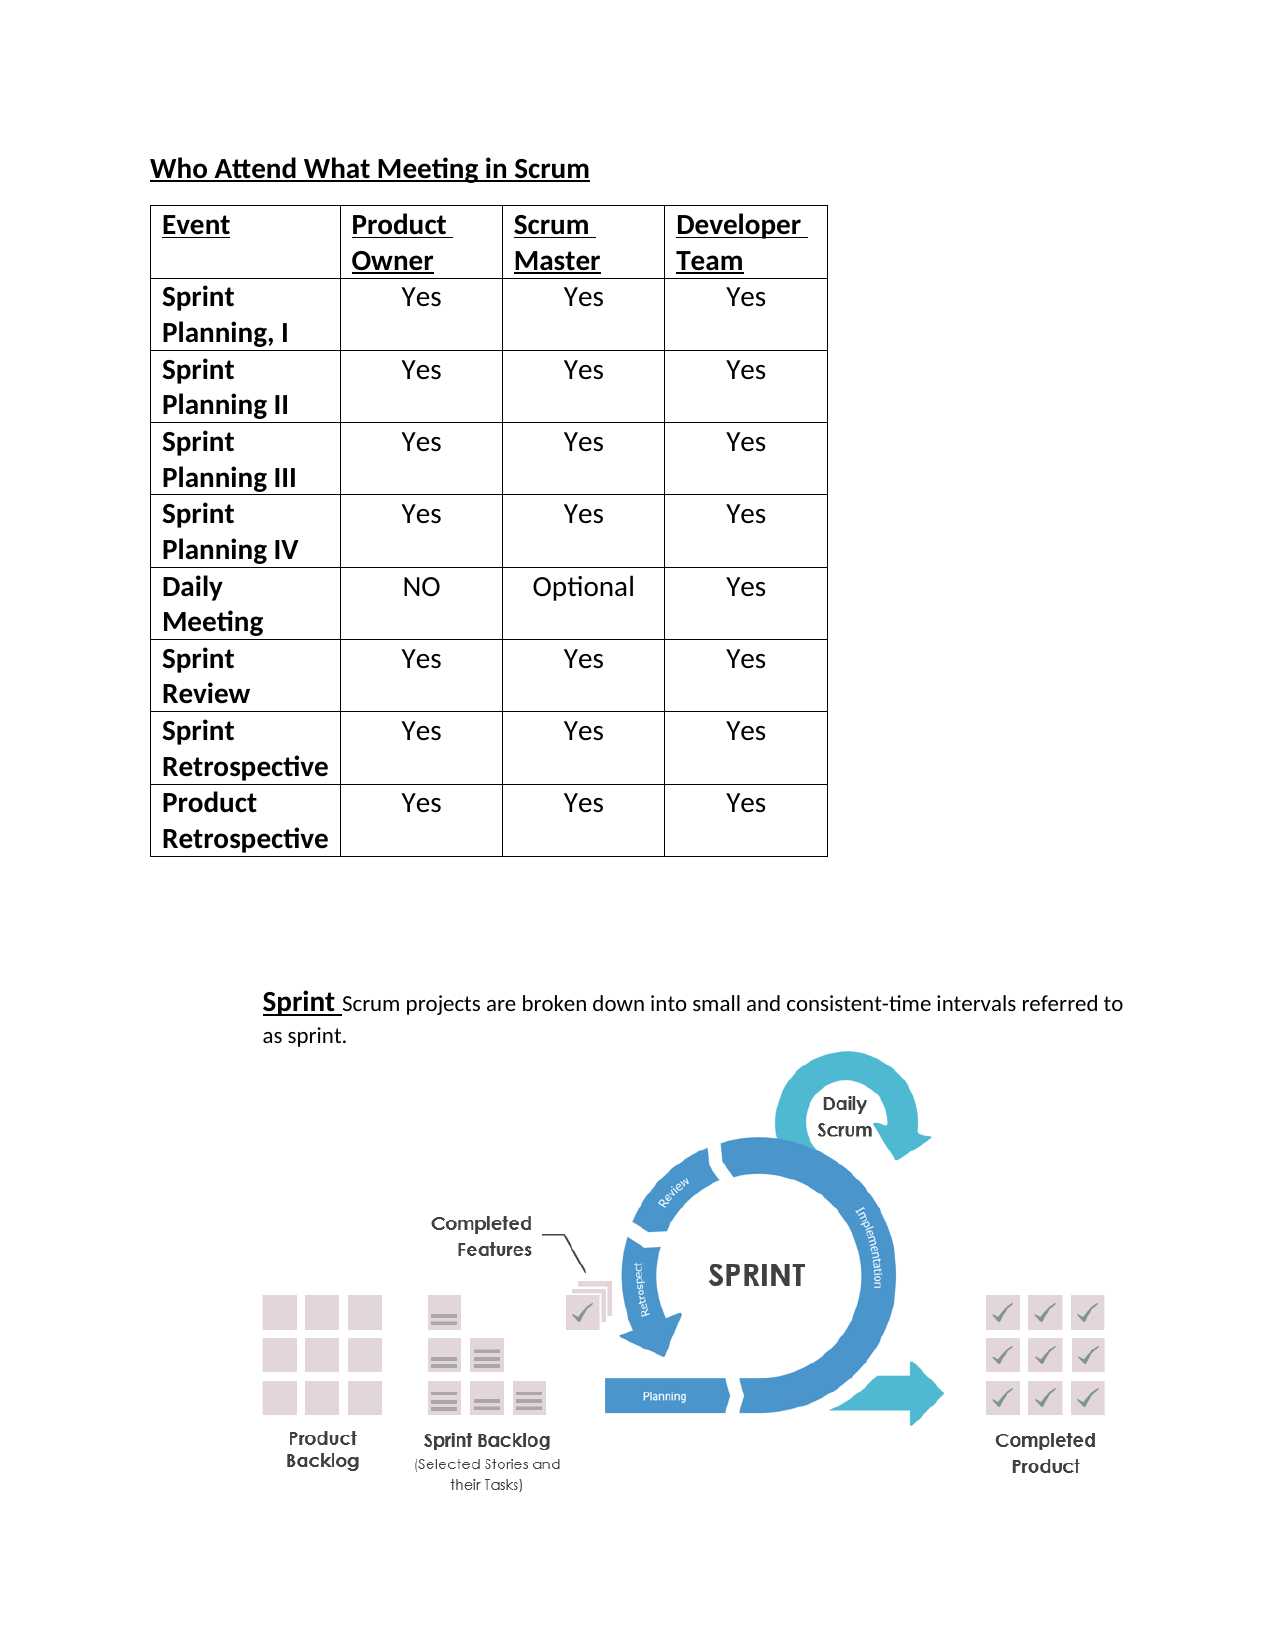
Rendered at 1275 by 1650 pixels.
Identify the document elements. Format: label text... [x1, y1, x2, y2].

table_cell Yes [665, 279, 827, 350]
table_cell Daily Meeting [151, 568, 340, 639]
table_header Scrum Master [503, 206, 664, 277]
table_cell Yes [503, 785, 664, 856]
table_cell Yes [341, 495, 502, 567]
table_cell Yes [503, 495, 664, 567]
table_header Event [151, 206, 340, 277]
table_cell Yes [341, 351, 502, 422]
text Who Attend What Meeting in Scrum [150, 150, 1125, 186]
table_cell Product Retrospective [151, 785, 340, 856]
table_cell Sprint Review [151, 640, 340, 711]
table_cell Yes [665, 495, 827, 567]
table_cell Yes [341, 279, 502, 350]
table_cell Yes [503, 640, 664, 711]
table_cell Yes [341, 712, 502, 783]
table_cell Yes [503, 279, 664, 350]
table_cell Sprint Planning II [151, 351, 340, 422]
table_cell Sprint Planning, I [151, 279, 340, 350]
table_cell Optional [503, 568, 664, 639]
table_cell Yes [665, 712, 827, 783]
list Sprint Scrum projects are broken down into small and consistent-time intervals referred to as sprint. [262, 983, 1125, 1049]
table_header Developer Team [665, 206, 827, 277]
picture [262, 1051, 1105, 1492]
table_cell Sprint Planning III [151, 423, 340, 494]
table_cell Yes [503, 712, 664, 783]
table_header Product Owner [341, 206, 502, 277]
table_cell Sprint Retrospective [151, 712, 340, 783]
table_cell Yes [341, 640, 502, 711]
table_cell Yes [665, 568, 827, 639]
table_cell Yes [503, 351, 664, 422]
table_cell NO [341, 568, 502, 639]
table_cell Yes [665, 785, 827, 856]
table_cell Yes [665, 351, 827, 422]
table_cell Yes [341, 785, 502, 856]
table_cell Yes [665, 423, 827, 494]
table_cell Sprint Planning IV [151, 495, 340, 567]
table_cell Yes [341, 423, 502, 494]
table_cell Yes [665, 640, 827, 711]
table_cell Yes [503, 423, 664, 494]
